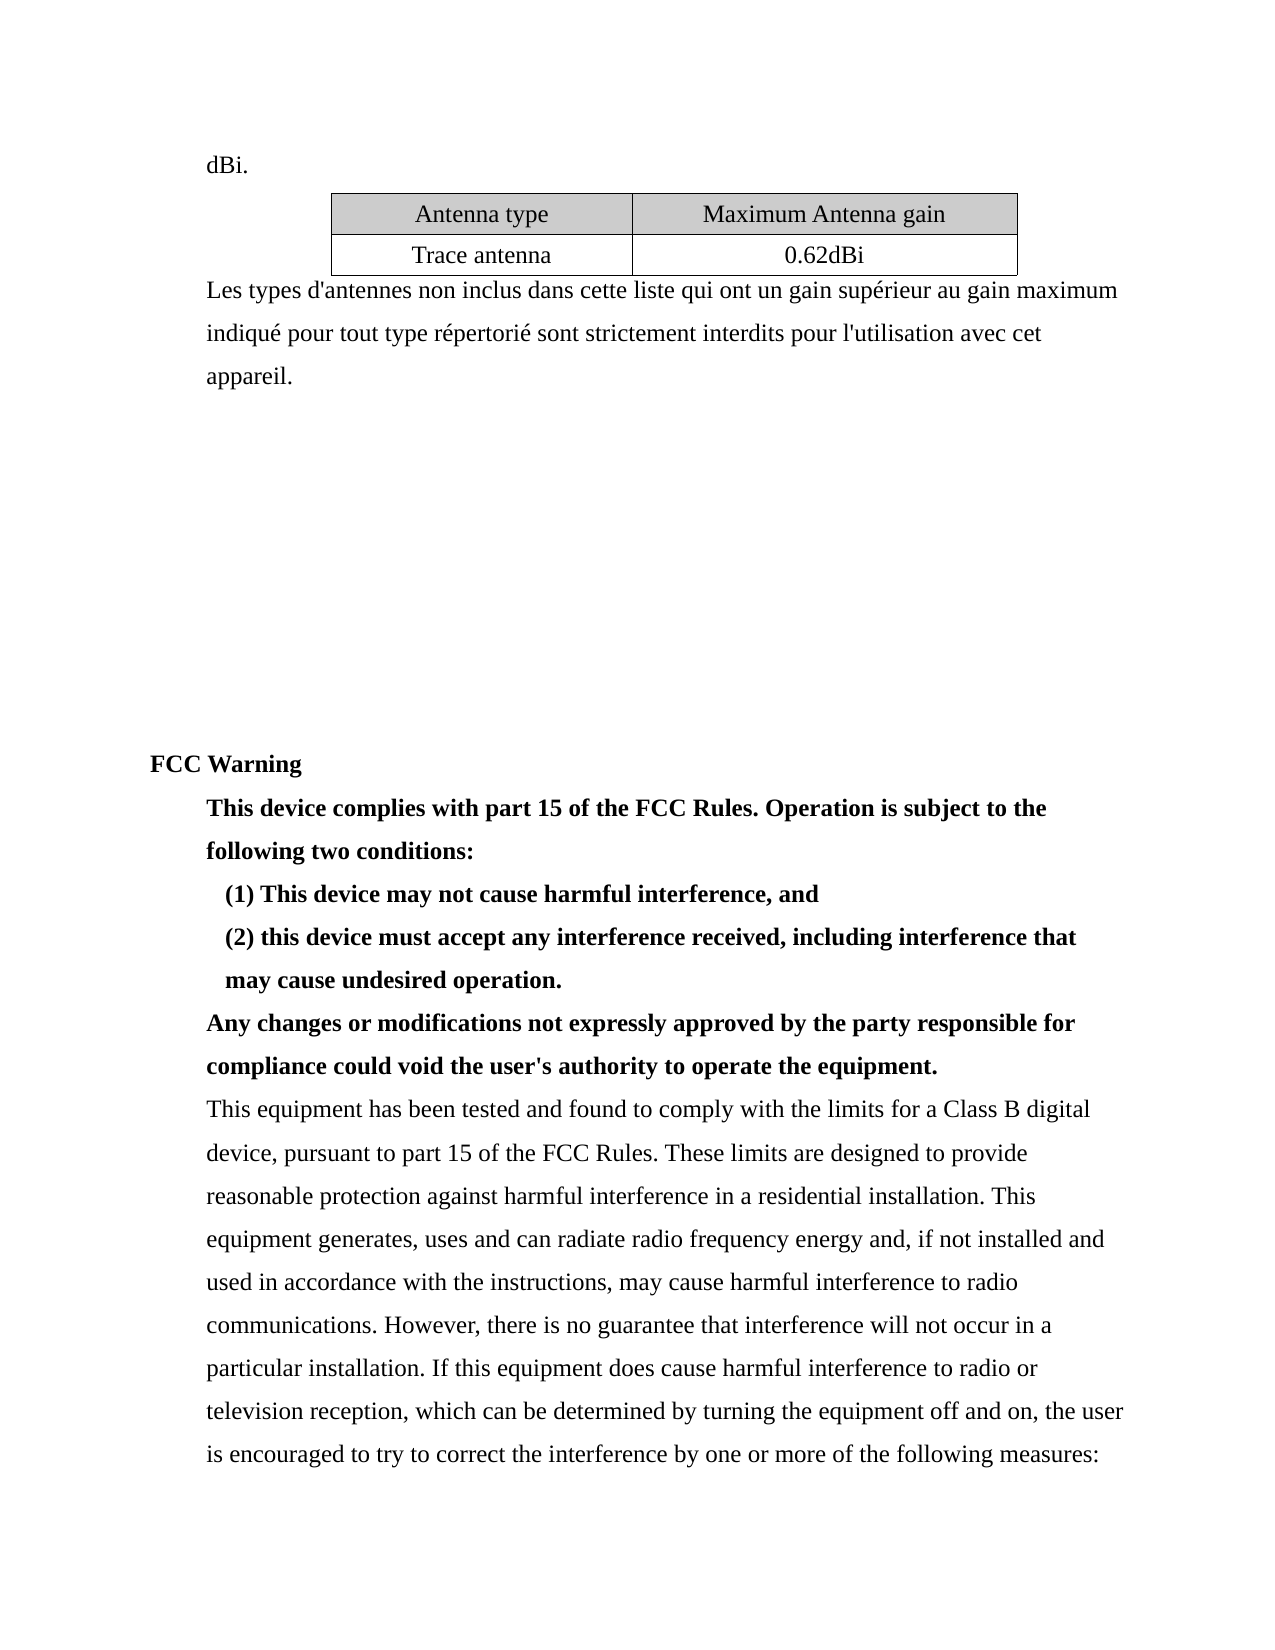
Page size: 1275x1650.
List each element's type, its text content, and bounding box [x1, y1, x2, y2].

text This device complies with part 15 of the FCC Rules. Operation is subject to the following two conditions: [206, 793, 1125, 864]
text Les types d'antennes non inclus dans cette liste qui ont un gain supérieur au gain maximum indiqué pour tout type répertorié sont strictement interdits pour l'utilisation avec cet appareil. [206, 275, 1125, 390]
table_cell 0.62dBi [633, 235, 1017, 274]
text (1) This device may not cause harmful interference, and [225, 879, 1125, 908]
text FCC Warning [150, 749, 1125, 778]
text Any changes or modifications not expressly approved by the party responsible for compliance could void the user's authority to operate the equipment. [206, 1008, 1125, 1080]
table_cell Trace antenna [332, 235, 632, 274]
table_header Maximum Antenna gain [633, 194, 1017, 234]
text (2) this device must accept any interference received, including interference that may cause undesired operation. [225, 922, 1125, 994]
text This equipment has been tested and found to comply with the limits for a Class B digital device, pursuant to part 15 of the FCC Rules. These limits are designed to provide reasonable protection against harmful interference in a residential installation. This equipment generates, uses and can radiate radio frequency energy and, if not installed and used in accordance with the instructions, may cause harmful interference to radio communications. However, there is no guarantee that interference will not occur in a particular installation. If this equipment does cause harmful interference to radio or television reception, which can be determined by turning the equipment off and on, the user is encouraged to try to correct the interference by one or more of the following measures: [206, 1094, 1125, 1468]
table_header Antenna type [332, 194, 632, 234]
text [206, 150, 1125, 179]
